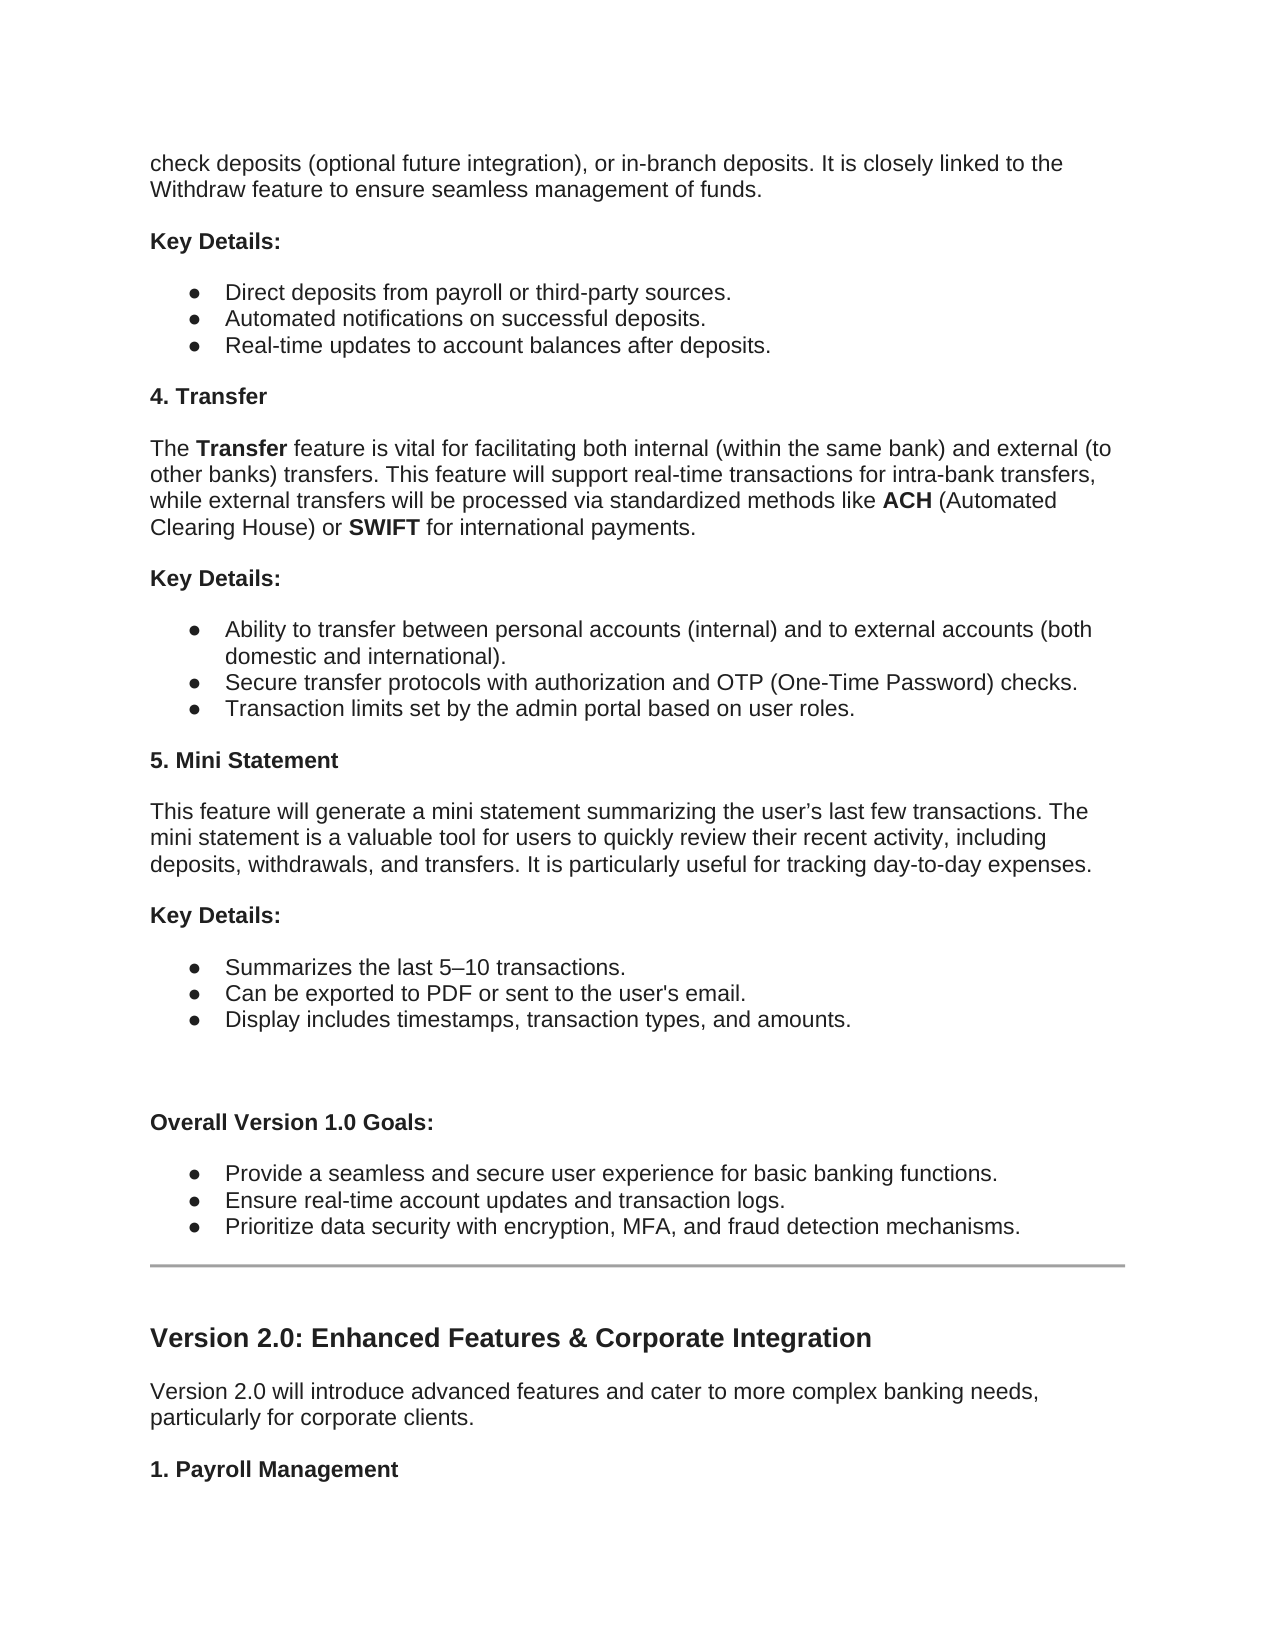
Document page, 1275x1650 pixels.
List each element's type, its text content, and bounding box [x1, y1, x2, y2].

list Display includes timestamps, transaction types, and amounts. [187, 1006, 1125, 1032]
list Real-time updates to account balances after deposits. [187, 332, 1125, 358]
text Version 2.0 will introduce advanced features and cater to more complex banking needs, particularly for corporate clients. [150, 1378, 1125, 1431]
list Can be exported to PDF or sent to the user's email. [187, 980, 1125, 1006]
list Ability to transfer between personal accounts (internal) and to external accounts (both domestic and international). [187, 616, 1125, 669]
list Direct deposits from payroll or third-party sources. [187, 279, 1125, 305]
list Automated notifications on successful deposits. [187, 305, 1125, 332]
text This feature will generate a mini statement summarizing the user’s last few transactions. The mini statement is a valuable tool for users to quickly review their recent activity, including deposits, withdrawals, and transfers. It is particularly useful for tracking day-to-day expenses. [150, 798, 1125, 877]
subtitle Version 2.0: Enhanced Features & Corporate Integration [150, 1322, 1125, 1353]
subtitle 5. Mini Statement [150, 747, 1125, 773]
text Overall Version 1.0 Goals: [150, 1109, 1125, 1135]
list Summarizes the last 5–10 transactions. [187, 953, 1125, 980]
list Ensure real-time account updates and transaction logs. [187, 1187, 1125, 1213]
list Transaction limits set by the admin portal based on user roles. [187, 695, 1125, 722]
list Secure transfer protocols with authorization and OTP (One-Time Password) checks. [187, 669, 1125, 695]
list Prioritize data security with encryption, MFA, and fraud detection mechanisms. [187, 1213, 1125, 1239]
text Key Details: [150, 565, 1125, 591]
list Provide a seamless and secure user experience for basic banking functions. [187, 1160, 1125, 1187]
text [150, 150, 1125, 203]
text The Transfer feature is vital for facilitating both internal (within the same bank) and external (to other banks) transfers. This feature will support real-time transactions for intra-bank transfers, while external transfers will be processed via standardized methods like ACH (Automated Clearing House) or SWIFT for international payments. [150, 434, 1125, 540]
text Key Details: [150, 902, 1125, 928]
subtitle 1. Payroll Management [150, 1456, 1125, 1482]
text Key Details: [150, 228, 1125, 254]
subtitle 4. Transfer [150, 383, 1125, 409]
